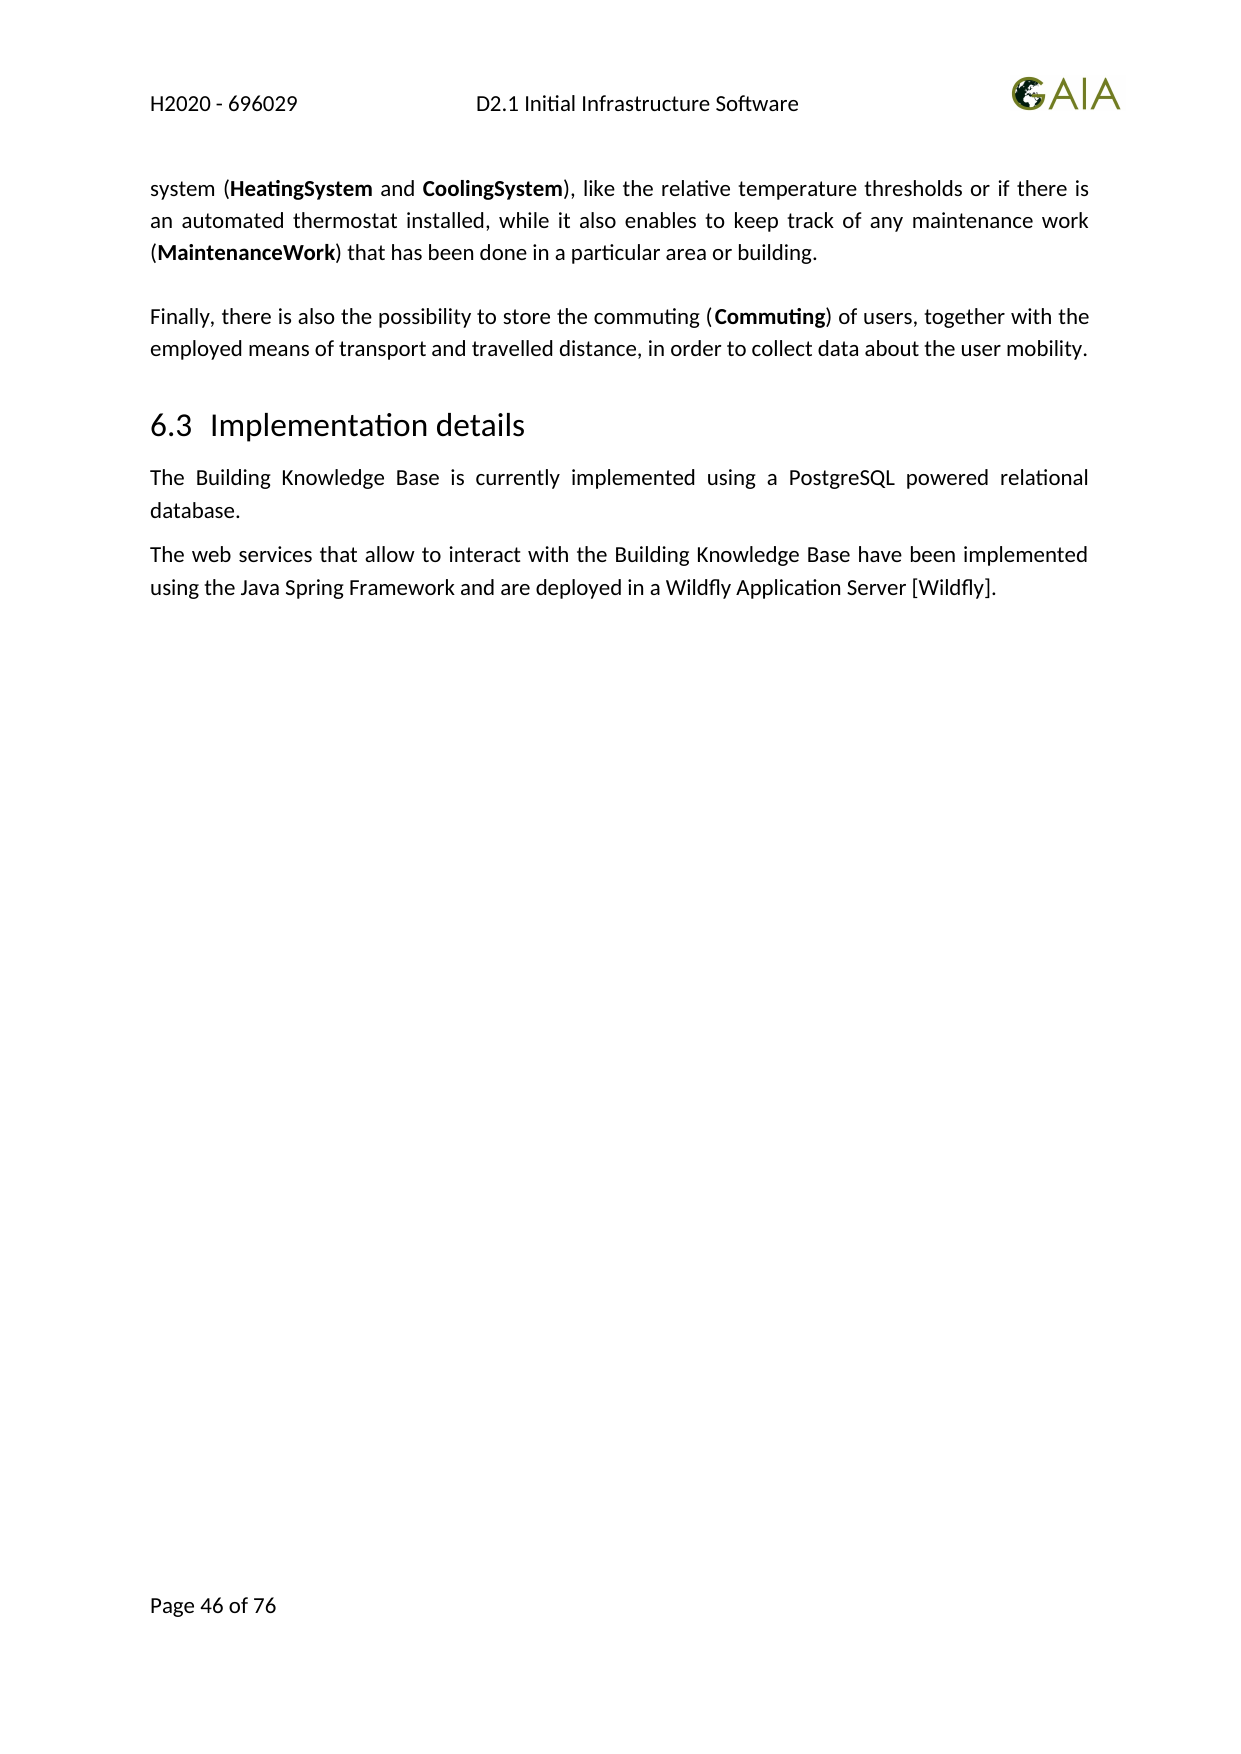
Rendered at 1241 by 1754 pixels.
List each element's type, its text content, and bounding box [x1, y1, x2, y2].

text Finally, there is also the possibility to store the commuting (Commuting) of users, together with the employed means of transport and travelled distance, in order to collect data about the user mobility. [150, 302, 1090, 363]
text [150, 174, 1090, 266]
subtitle Implementation details [150, 404, 1090, 445]
text The web services that allow to interact with the Building Knowledge Base have been implemented using the Java Spring Framework and are deployed in a Wildfly Application Server [Wildfly]. [150, 540, 1090, 601]
picture [1010, 75, 1125, 111]
text The Building Knowledge Base is currently implemented using a PostgreSQL powered relational database. [150, 463, 1090, 524]
